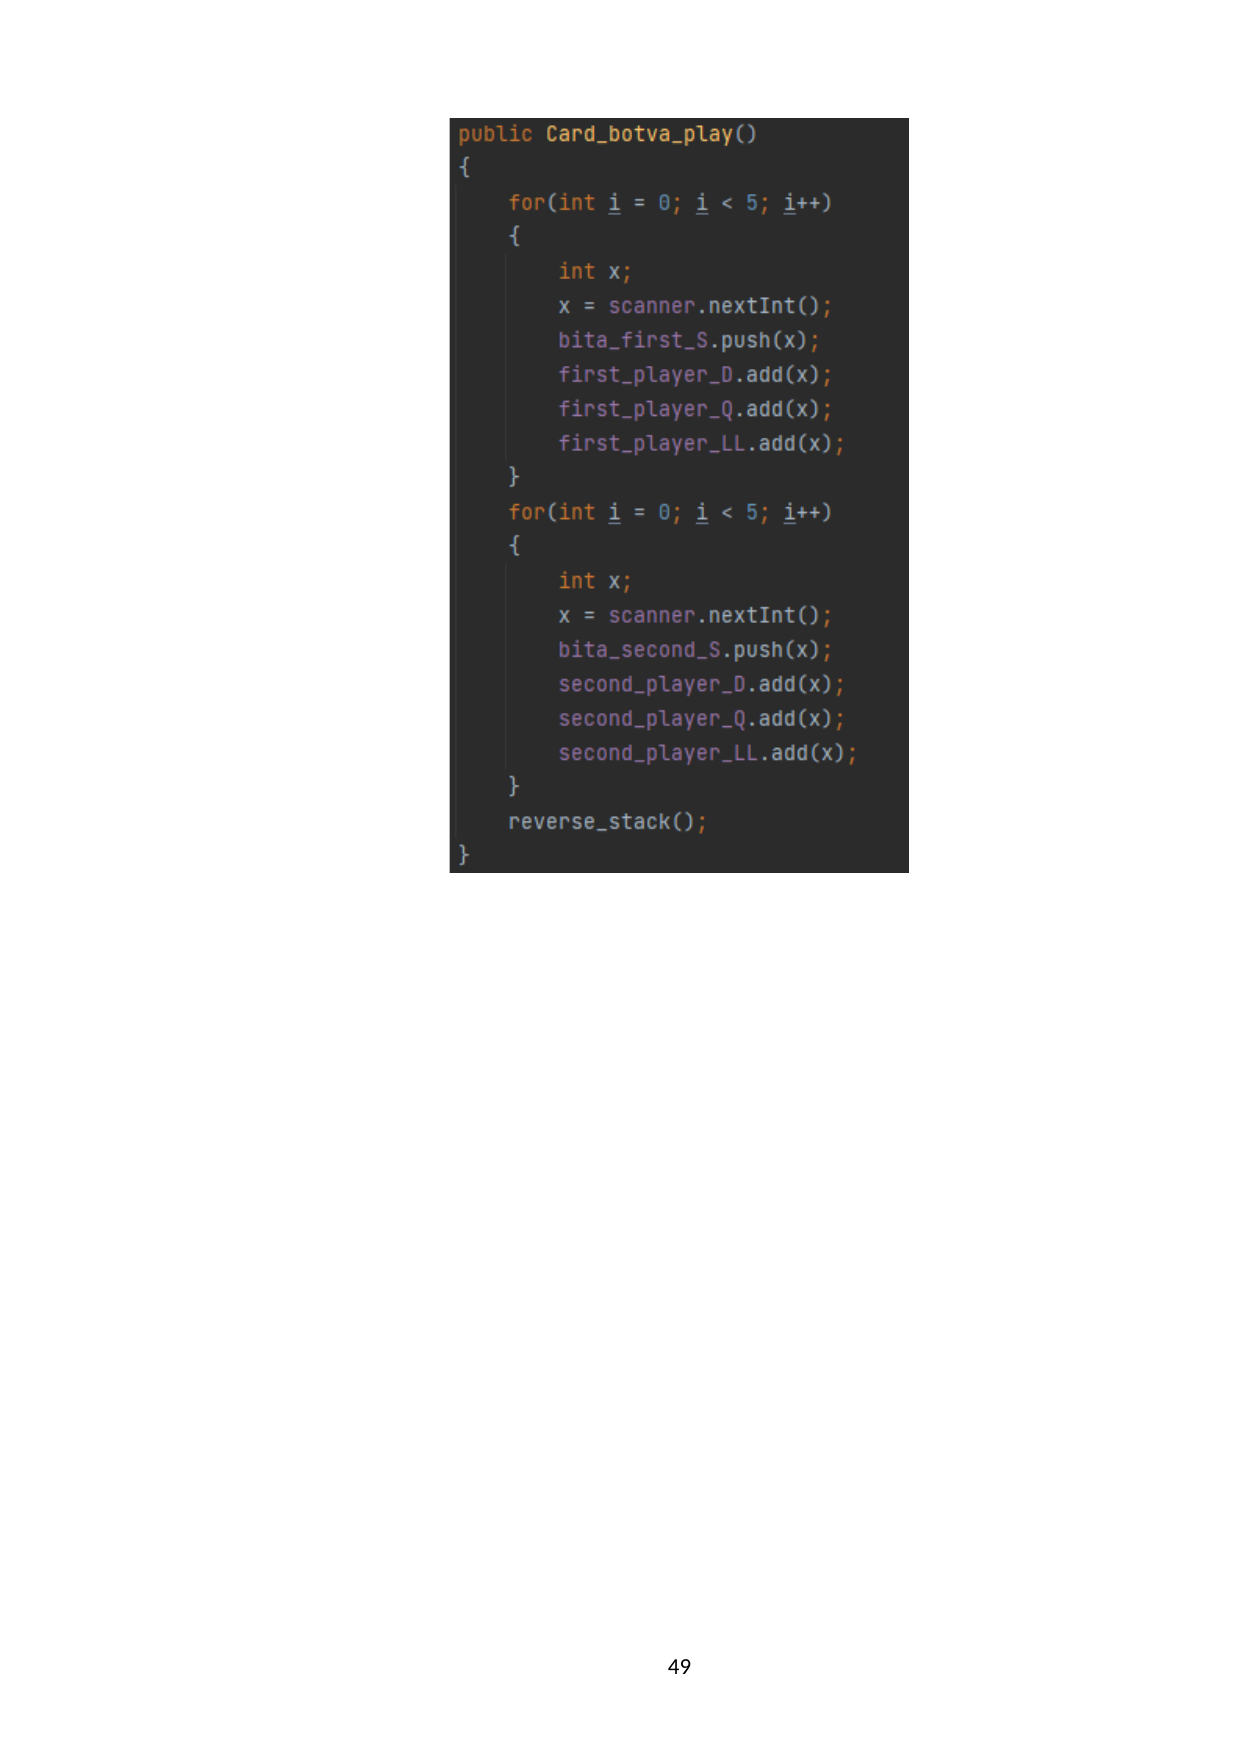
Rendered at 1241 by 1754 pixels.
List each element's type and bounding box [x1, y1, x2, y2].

picture [449, 118, 909, 873]
